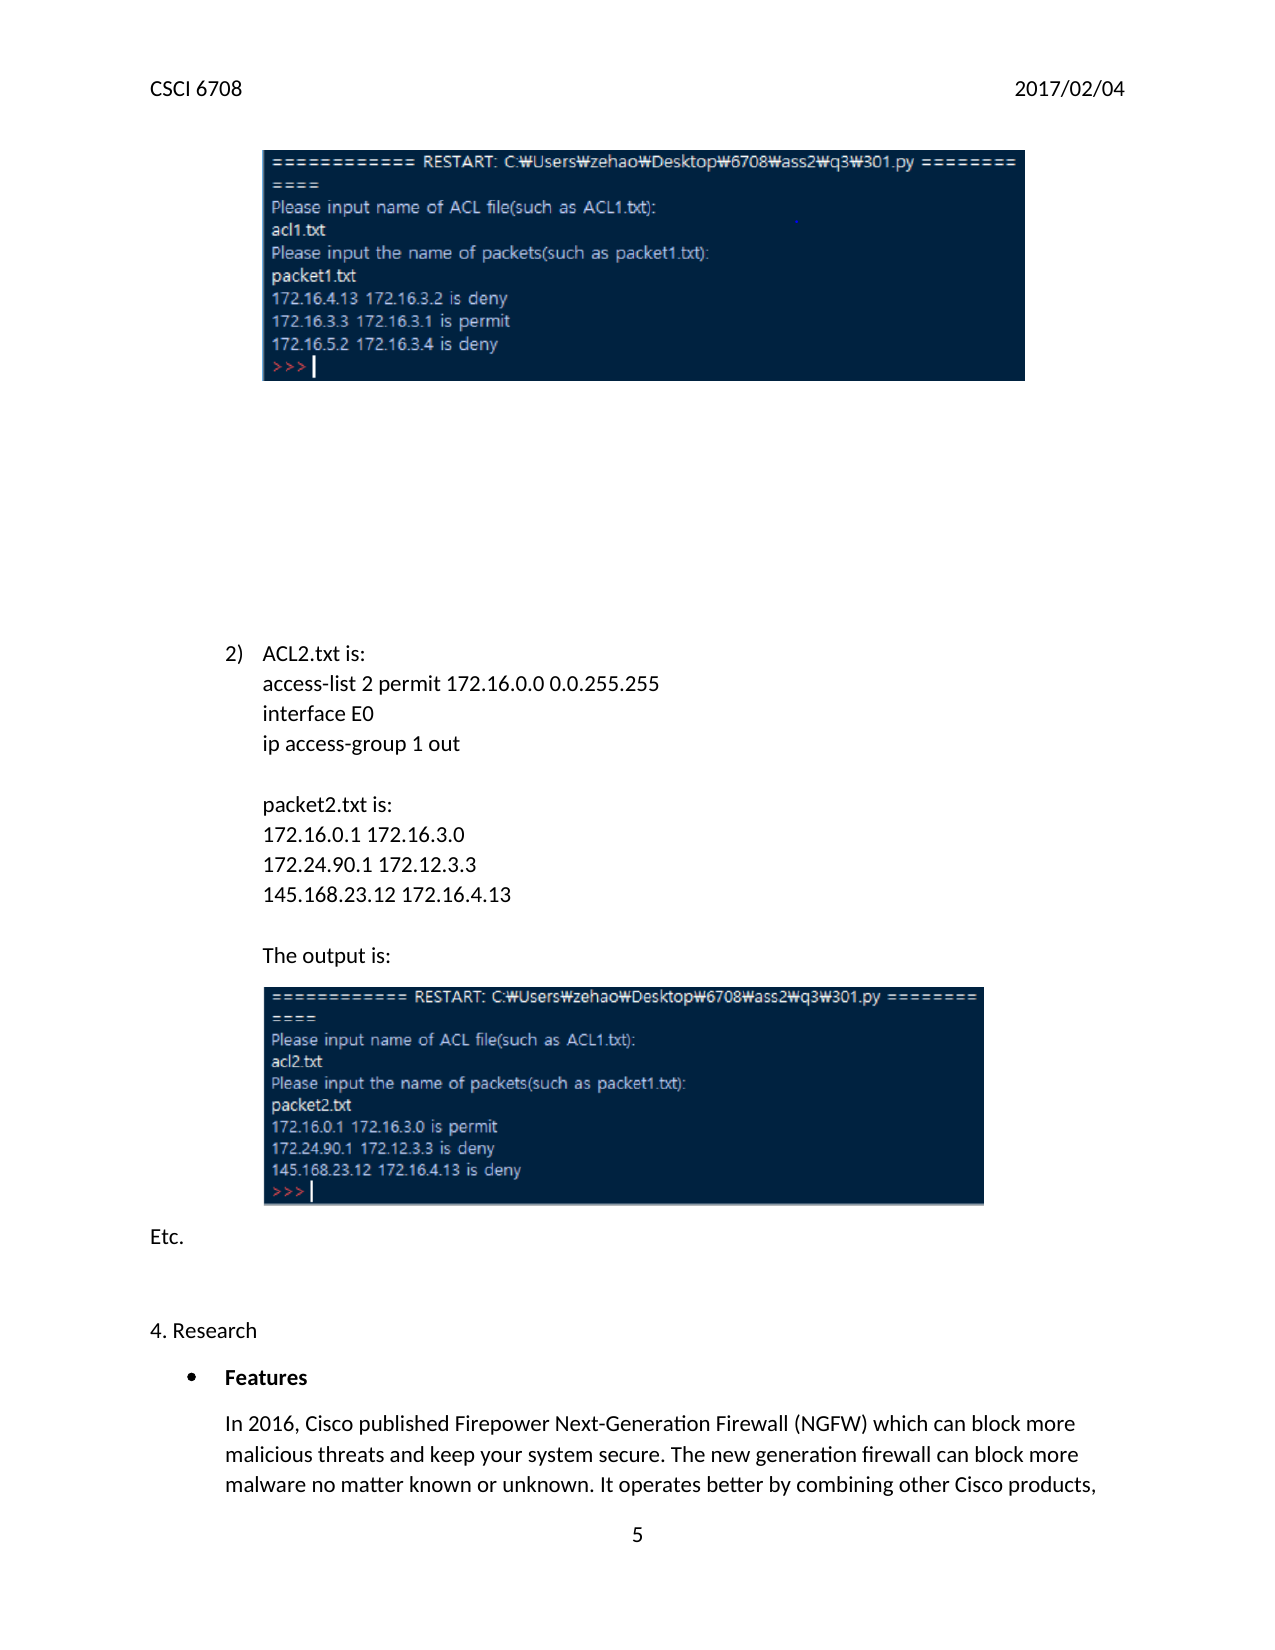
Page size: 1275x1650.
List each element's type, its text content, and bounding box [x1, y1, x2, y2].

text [225, 1409, 1125, 1498]
picture [263, 987, 984, 1206]
list The output is: [262, 941, 1125, 969]
picture [262, 150, 1024, 381]
list 172.16.0.1 172.16.3.0 [262, 820, 1125, 848]
text Etc. [150, 1222, 1125, 1250]
list Features [187, 1363, 1125, 1391]
list ACL2.txt is: [225, 639, 1125, 667]
list interface E0 [262, 699, 1125, 727]
list 172.24.90.1 172.12.3.3 [262, 850, 1125, 878]
list packet2.txt is: [262, 790, 1125, 818]
list 145.168.23.12 172.16.4.13 [262, 880, 1125, 908]
text 4. Research [150, 1316, 1125, 1344]
list access-list 2 permit 172.16.0.0 0.0.255.255 [262, 669, 1125, 697]
list ip access-group 1 out [262, 729, 1125, 757]
